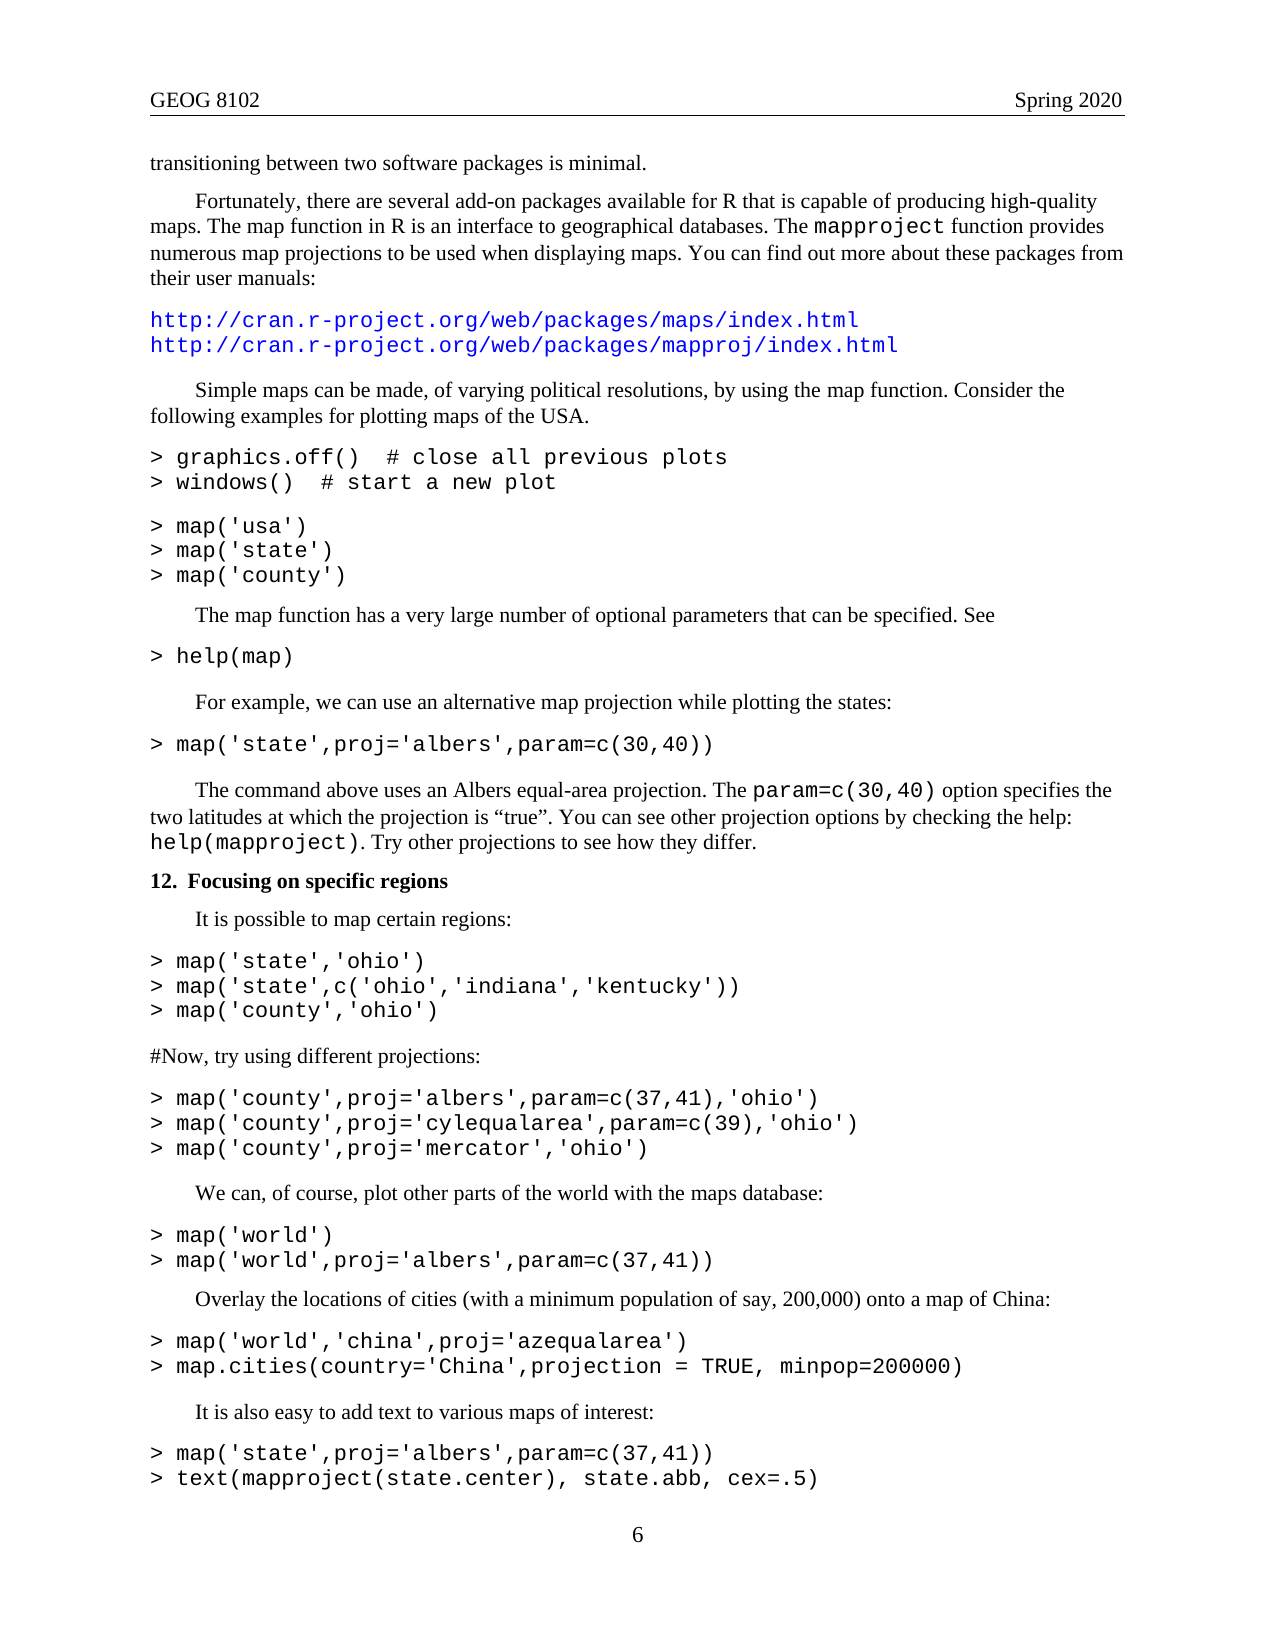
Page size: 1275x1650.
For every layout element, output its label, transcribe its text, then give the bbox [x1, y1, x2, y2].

list Focusing on specific regions [150, 868, 1125, 894]
text Overlay the locations of cities (with a minimum population of say, 200,000) onto a map of China: [150, 1286, 1125, 1312]
text > map('state',proj='albers',param=c(30,40)) [150, 733, 1125, 758]
text The command above uses an Albers equal-area projection. The param=c(30,40) option specifies the two latitudes at which the projection is “true”. You can see other projection options by checking the help: help(mapproject). Try other projections to see how they differ. [150, 777, 1125, 856]
text > map.cities(country='China',projection = TRUE, minpop=200000) [150, 1355, 1125, 1380]
text > map('world') [150, 1224, 1125, 1249]
text For example, we can use an alternative map projection while plotting the states: [150, 689, 1125, 714]
text > map('county',proj='albers',param=c(37,41),'ohio') [150, 1087, 1125, 1112]
text http://cran.r-project.org/web/packages/maps/index.html [150, 309, 1125, 334]
text > help(map) [150, 646, 1125, 671]
text #Now, try using different projections: [150, 1043, 1125, 1068]
text > map('state','ohio') [150, 950, 1125, 975]
text > map('world',proj='albers',param=c(37,41)) [150, 1249, 1125, 1274]
text > map('state',c('ohio','indiana','kentucky')) [150, 975, 1125, 1000]
text > map('state') [150, 540, 1125, 564]
text It is possible to map certain regions: [150, 906, 1125, 931]
text > map('county',proj='mercator','ohio') [150, 1137, 1125, 1162]
text > map('county',proj='cylequalarea',param=c(39),'ohio') [150, 1112, 1125, 1137]
text > map('world','china',proj='azequalarea') [150, 1330, 1125, 1355]
text > text(mapproject(state.center), state.abb, cex=.5) [150, 1467, 1125, 1492]
text It is also easy to add text to various maps of interest: [150, 1399, 1125, 1424]
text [150, 150, 1125, 175]
text > map('state',proj='albers',param=c(37,41)) [150, 1443, 1125, 1467]
text The map function has a very large number of optional parameters that can be specified. See [150, 602, 1125, 627]
text > map('county') [150, 564, 1125, 589]
text We can, of course, plot other parts of the world with the maps database: [150, 1180, 1125, 1206]
text http://cran.r-project.org/web/packages/mapproj/index.html [150, 334, 1125, 359]
text > windows() # start a new plot [150, 471, 1125, 496]
text > map('county','ohio') [150, 1000, 1125, 1024]
text > graphics.off() # close all previous plots [150, 447, 1125, 471]
text > map('usa') [150, 515, 1125, 540]
text Simple maps can be made, of varying political resolutions, by using the map function. Consider the following examples for plotting maps of the USA. [150, 377, 1125, 428]
text Fortunately, there are several add-on packages available for R that is capable of producing high-quality maps. The map function in R is an interface to geographical databases. The mapproject function provides numerous map projections to be used when displaying maps. You can find out more about these packages from their user manuals: [150, 188, 1125, 290]
